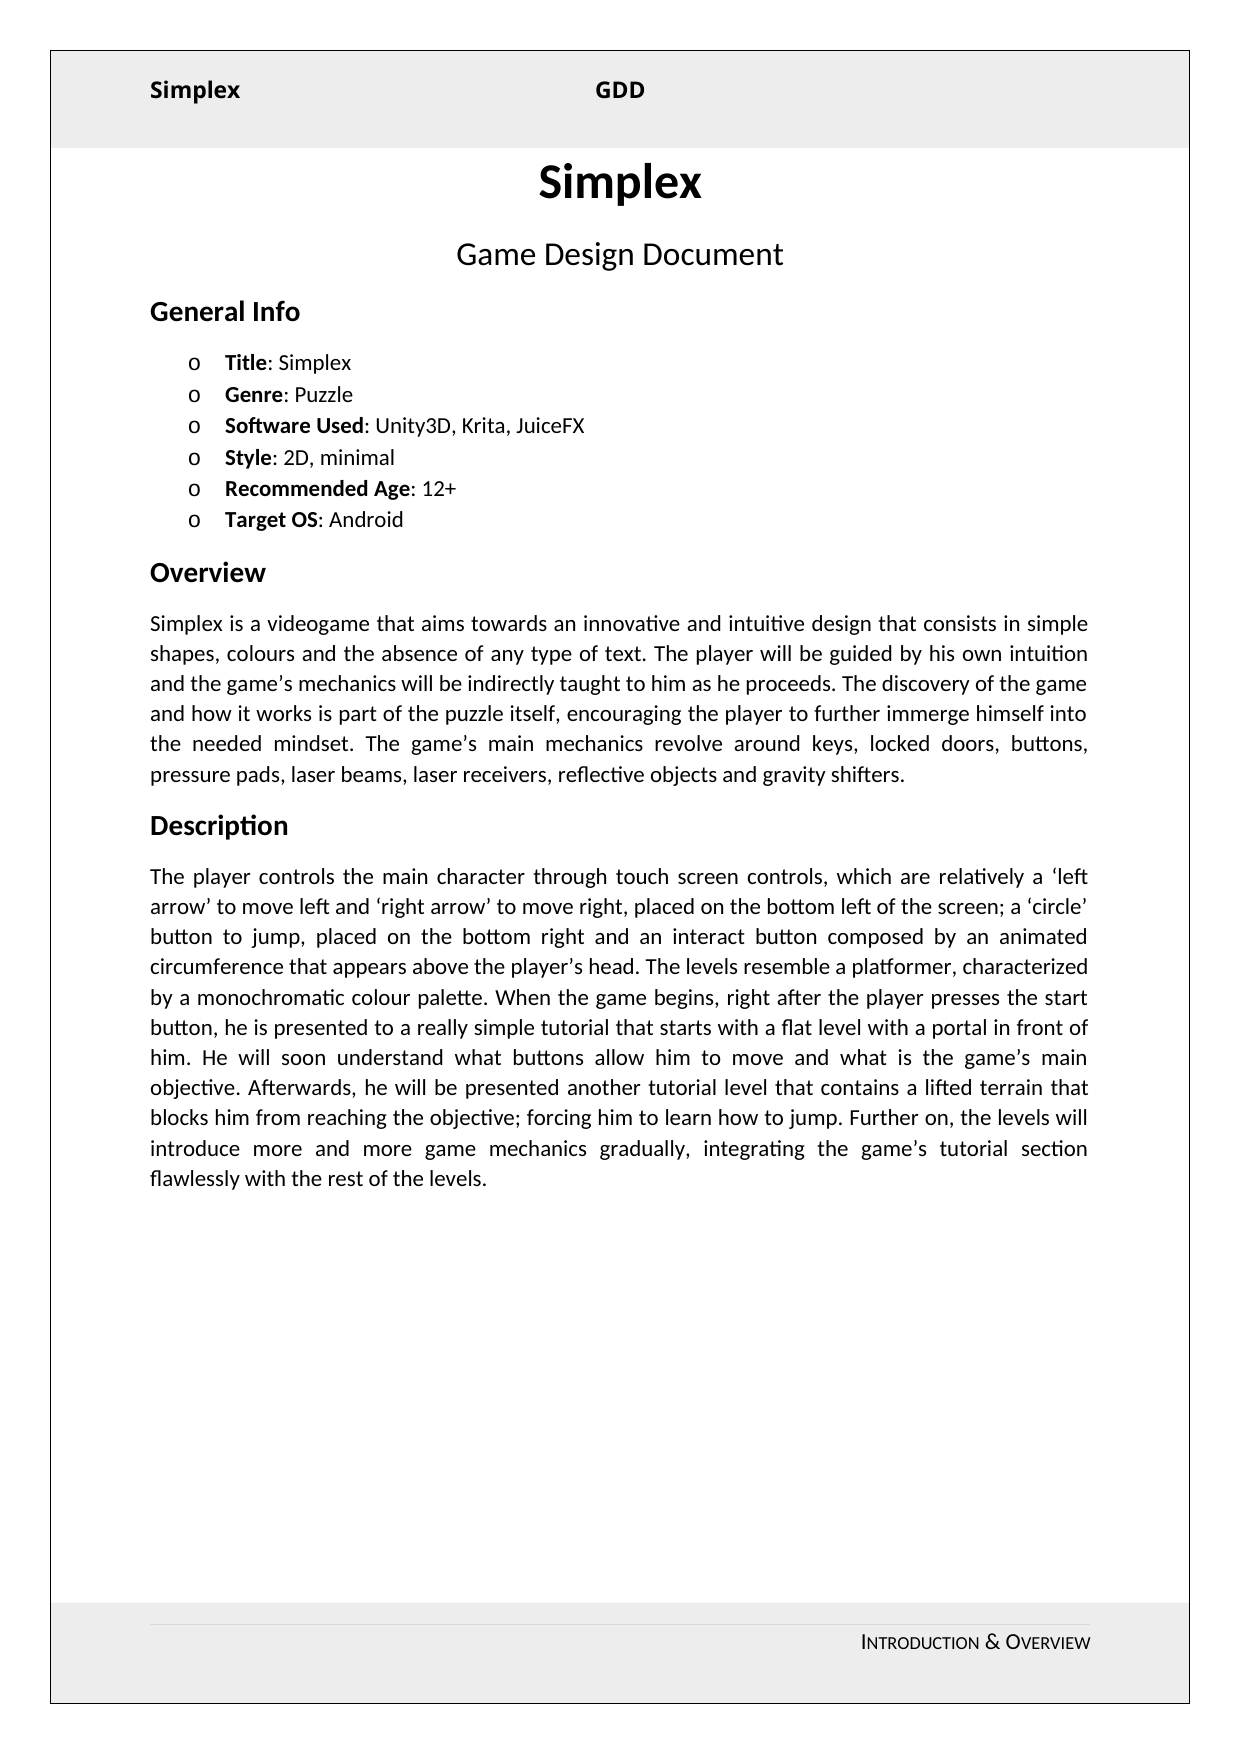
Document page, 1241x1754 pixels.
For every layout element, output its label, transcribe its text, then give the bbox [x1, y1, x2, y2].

list Title: Simplex [187, 348, 1090, 377]
text Overview [150, 554, 1090, 589]
text Description [150, 807, 1090, 842]
list Genre: Puzzle [187, 380, 1090, 409]
text Simplex is a videogame that aims towards an innovative and intuitive design that consists in simple shapes, colours and the absence of any type of text. The player will be guided by his own intuition and the game’s mechanics will be indirectly taught to him as he proceeds. The discovery of the game and how it works is part of the puzzle itself, encouraging the player to further immerge himself into the needed mindset. The game’s main mechanics revolve around keys, locked doors, buttons, pressure pads, laser beams, laser receivers, reflective objects and gravity shifters. [150, 609, 1090, 788]
list Recommended Age: 12+ [187, 474, 1090, 503]
list Target OS: Android [187, 506, 1090, 535]
list Style: 2D, minimal [187, 443, 1090, 472]
text The player controls the main character through touch screen controls, which are relatively a ‘left arrow’ to move left and ‘right arrow’ to move right, placed on the bottom left of the screen; a ‘circle’ button to jump, placed on the bottom right and an interact button composed by an animated circumference that appears above the player’s head. The levels resemble a platformer, characterized by a monochromatic colour palette. When the game begins, right after the player presses the start button, he is presented to a really simple tutorial that starts with a flat level with a portal in front of him. He will soon understand what buttons allow him to move and what is the game’s main objective. Afterwards, he will be presented another tutorial level that contains a lifted terrain that blocks him from reaching the objective; forcing him to learn how to jump. Further on, the levels will introduce more and more game mechanics gradually, integrating the game’s tutorial section flawlessly with the rest of the levels. [150, 862, 1090, 1192]
text Simplex [150, 150, 1090, 211]
text Game Design Document [150, 232, 1090, 273]
list Software Used: Unity3D, Krita, JuiceFX [187, 411, 1090, 440]
text General Info [150, 293, 1090, 329]
